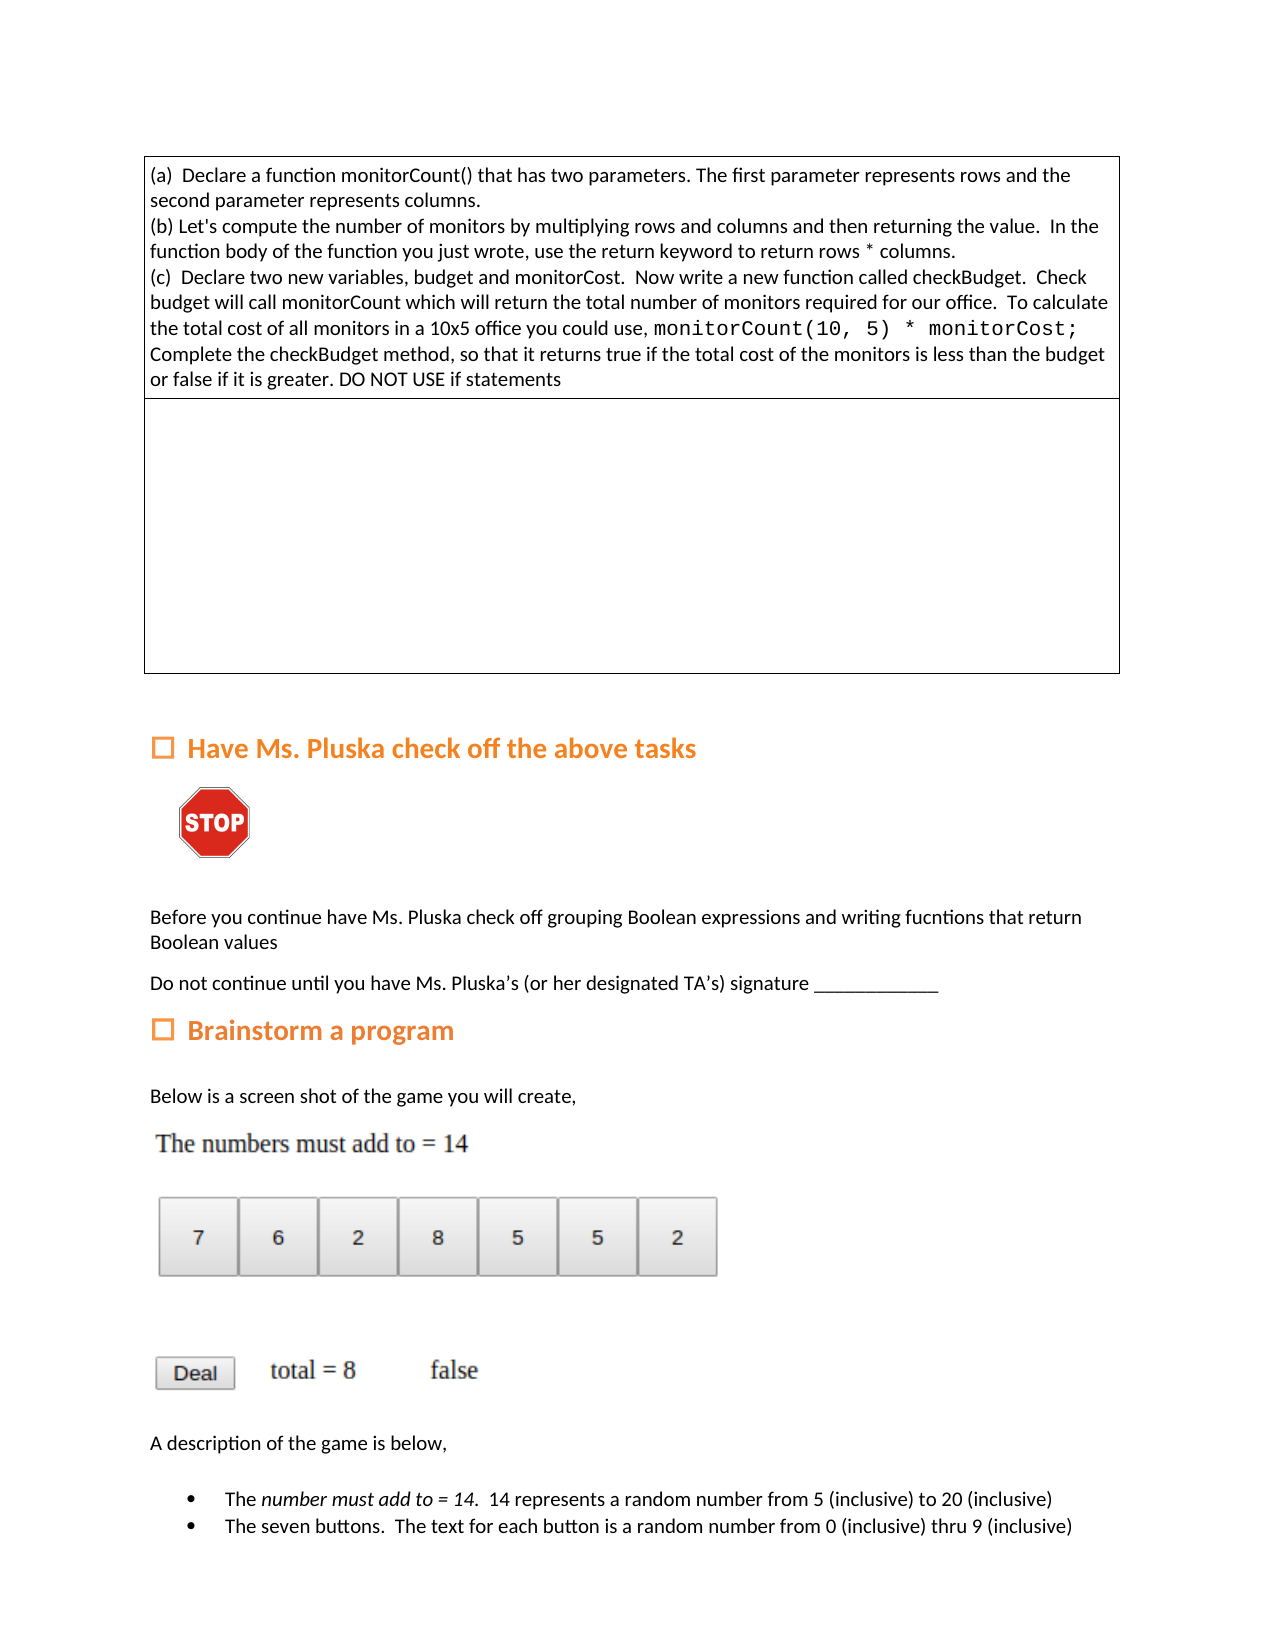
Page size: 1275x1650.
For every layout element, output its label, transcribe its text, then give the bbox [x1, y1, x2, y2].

picture [150, 1123, 743, 1400]
list The seven buttons. The text for each button is a random number from 0 (inclusive) thru 9 (inclusive) [187, 1514, 1125, 1539]
text Before you continue have Ms. Pluska check off grouping Boolean expressions and writing fucntions that return Boolean values [150, 904, 1125, 955]
list Have Ms. Pluska check off the above tasks [150, 730, 1125, 765]
list The number must add to = 14. 14 represents a random number from 5 (inclusive) to 20 (inclusive) [187, 1486, 1125, 1511]
table_header (a) Declare a function monitorCount() that has two parameters. The first parameter represents rows and the second parameter represents columns. (b) Let's compute the number of monitors by multiplying rows and columns and then returning the value. In the function body of the function you just wrote, use the return keyword to return rows * columns. (c) Declare two new variables, budget and monitorCost. Now write a new function called checkBudget. Check budget will call monitorCount which will return the total number of monitors required for our office. To calculate the total cost of all monitors in a 10x5 office you could use, monitorCount(10, 5) * monitorCost; Complete the checkBudget method, so that it returns true if the total cost of the monitors is less than the budget or false if it is greater. DO NOT USE if statements [145, 157, 1119, 398]
text Do not continue until you have Ms. Pluska’s (or her designated TA’s) signature ____________ [150, 971, 1125, 996]
list Below is a screen shot of the game you will create, [150, 1083, 1125, 1108]
list Brainstorm a program [150, 1012, 1125, 1047]
table_cell [145, 399, 1119, 673]
picture [179, 787, 250, 858]
text A description of the game is below, [150, 1430, 1125, 1455]
